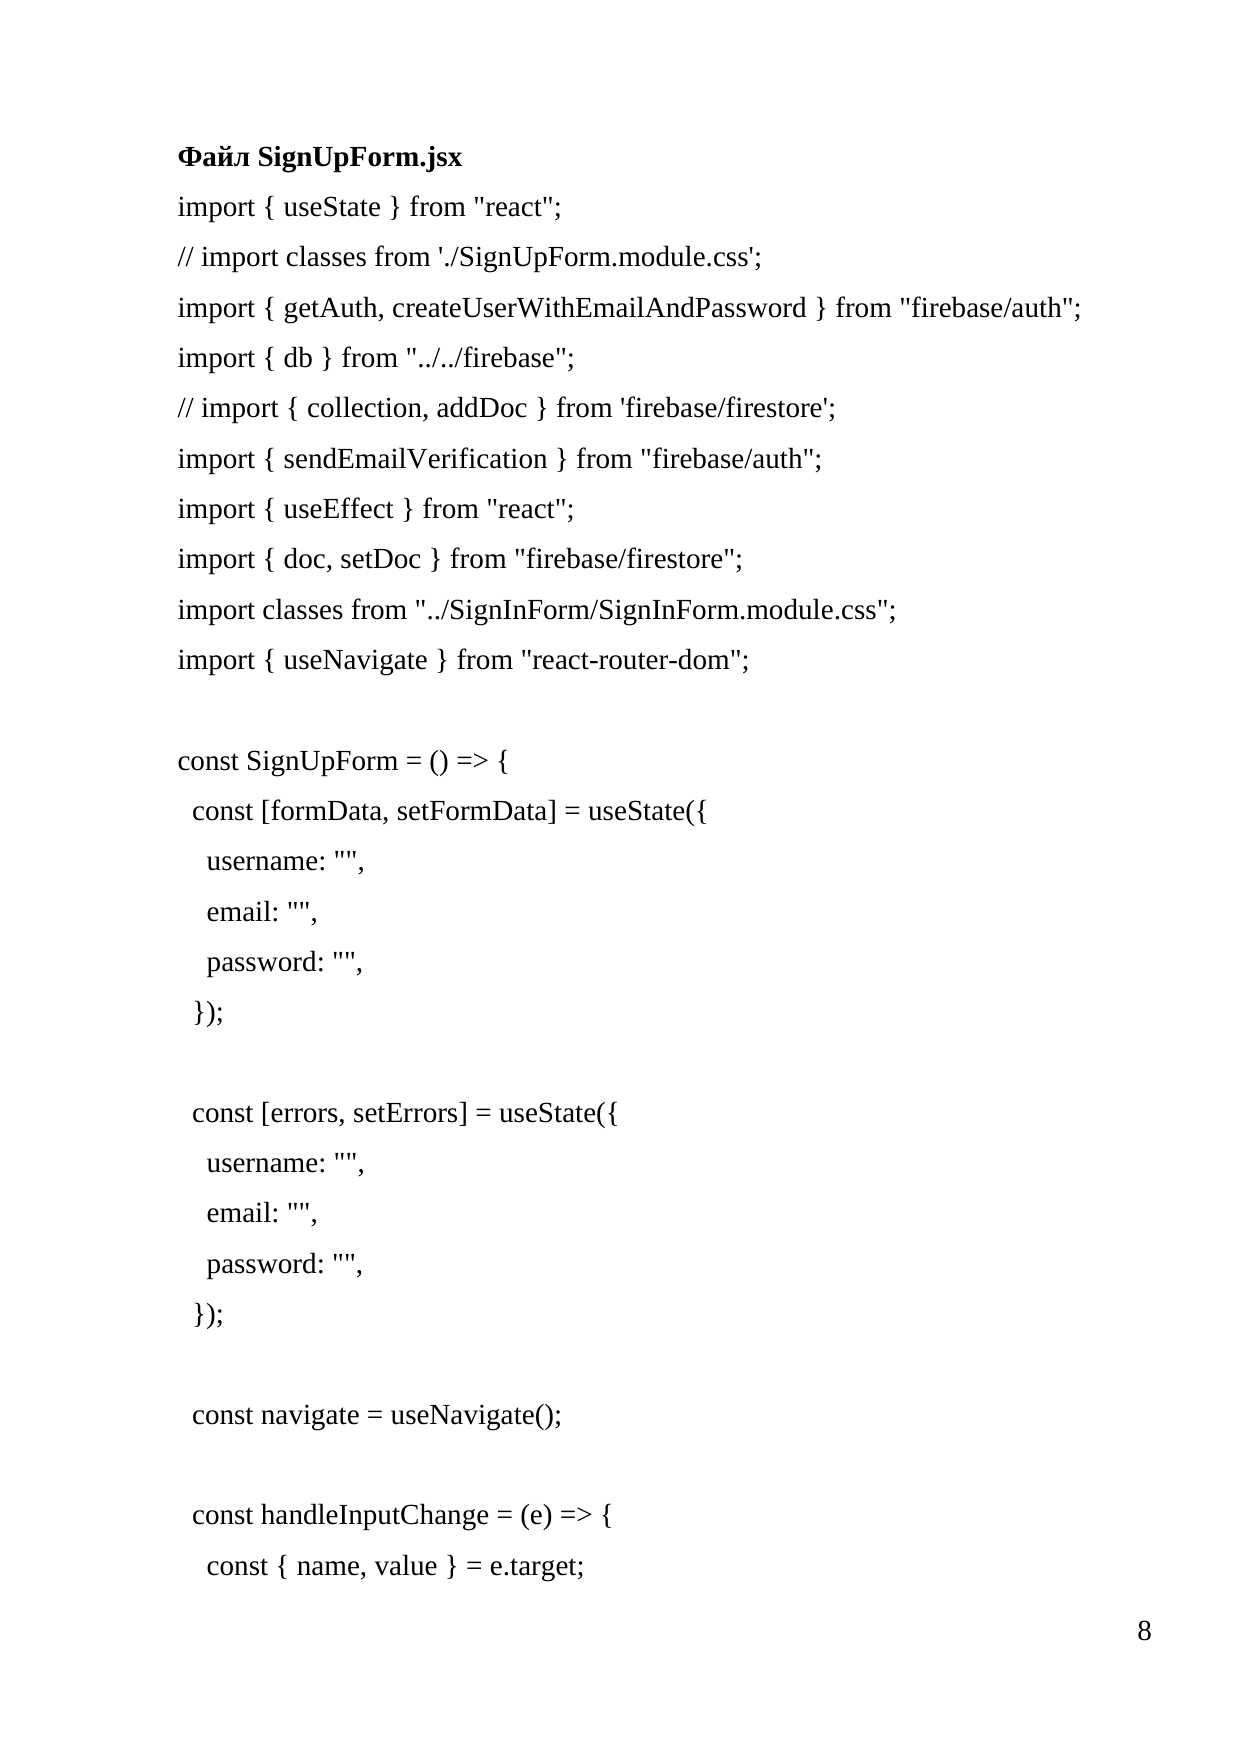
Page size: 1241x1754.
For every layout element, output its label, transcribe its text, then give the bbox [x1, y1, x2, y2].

text }); [177, 1296, 1152, 1330]
text import { sendEmailVerification } from "firebase/auth"; [177, 441, 1152, 474]
text import { db } from "../../firebase"; [177, 340, 1152, 374]
text import { useNavigate } from "react-router-dom"; [177, 642, 1152, 676]
text Файл SignUpForm.jsx [177, 139, 1152, 172]
text const [formData, setFormData] = useState({ [177, 793, 1152, 827]
text const navigate = useNavigate(); [177, 1397, 1152, 1430]
text import { doc, setDoc } from "firebase/firestore"; [177, 541, 1152, 575]
text username: "", [177, 1145, 1152, 1179]
text import { useEffect } from "react"; [177, 491, 1152, 525]
text email: "", [177, 894, 1152, 927]
text const handleInputChange = (e) => { [177, 1497, 1152, 1531]
text const { name, value } = e.target; [177, 1548, 1152, 1581]
text // import classes from './SignUpForm.module.css'; [177, 239, 1152, 273]
text import { useState } from "react"; [177, 189, 1152, 223]
text // import { collection, addDoc } from 'firebase/firestore'; [177, 391, 1152, 424]
text import { getAuth, createUserWithEmailAndPassword } from "firebase/auth"; [177, 290, 1152, 323]
text }); [177, 994, 1152, 1028]
text const SignUpForm = () => { [177, 743, 1152, 776]
text password: "", [177, 1246, 1152, 1279]
text email: "", [177, 1196, 1152, 1229]
text const [errors, setErrors] = useState({ [177, 1095, 1152, 1128]
text import classes from "../SignInForm/SignInForm.module.css"; [177, 592, 1152, 625]
text username: "", [177, 843, 1152, 877]
text password: "", [177, 944, 1152, 977]
